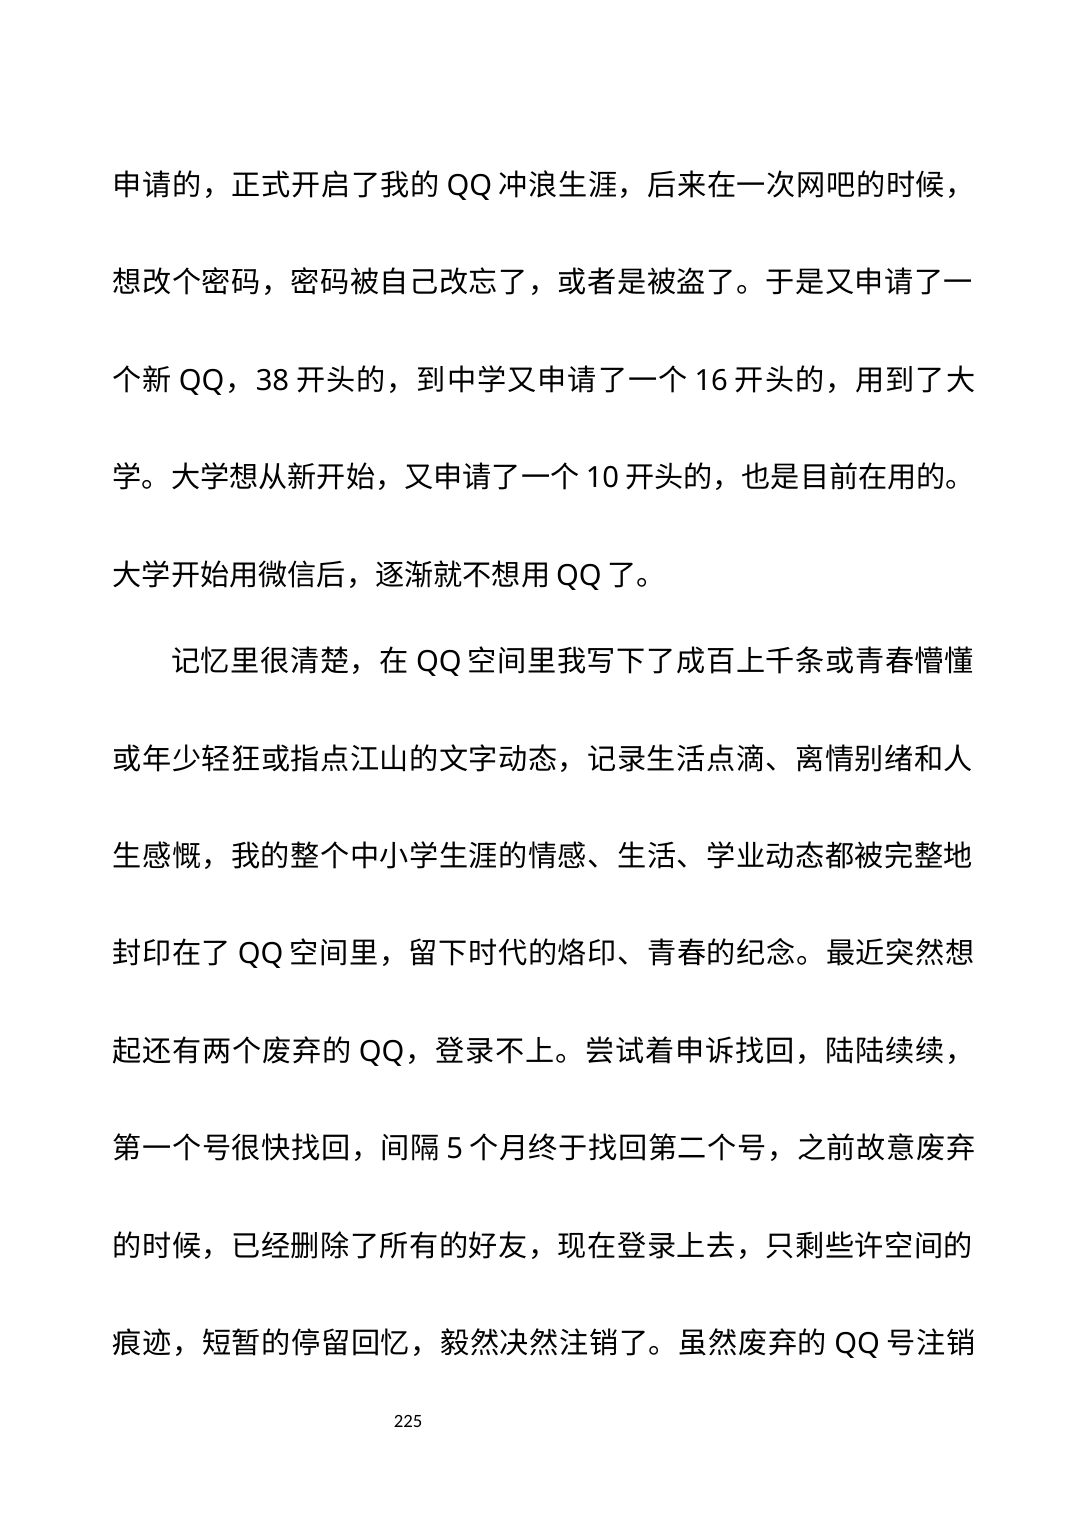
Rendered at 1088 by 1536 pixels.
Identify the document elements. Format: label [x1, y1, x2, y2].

text [112, 626, 975, 1374]
text [112, 150, 975, 605]
